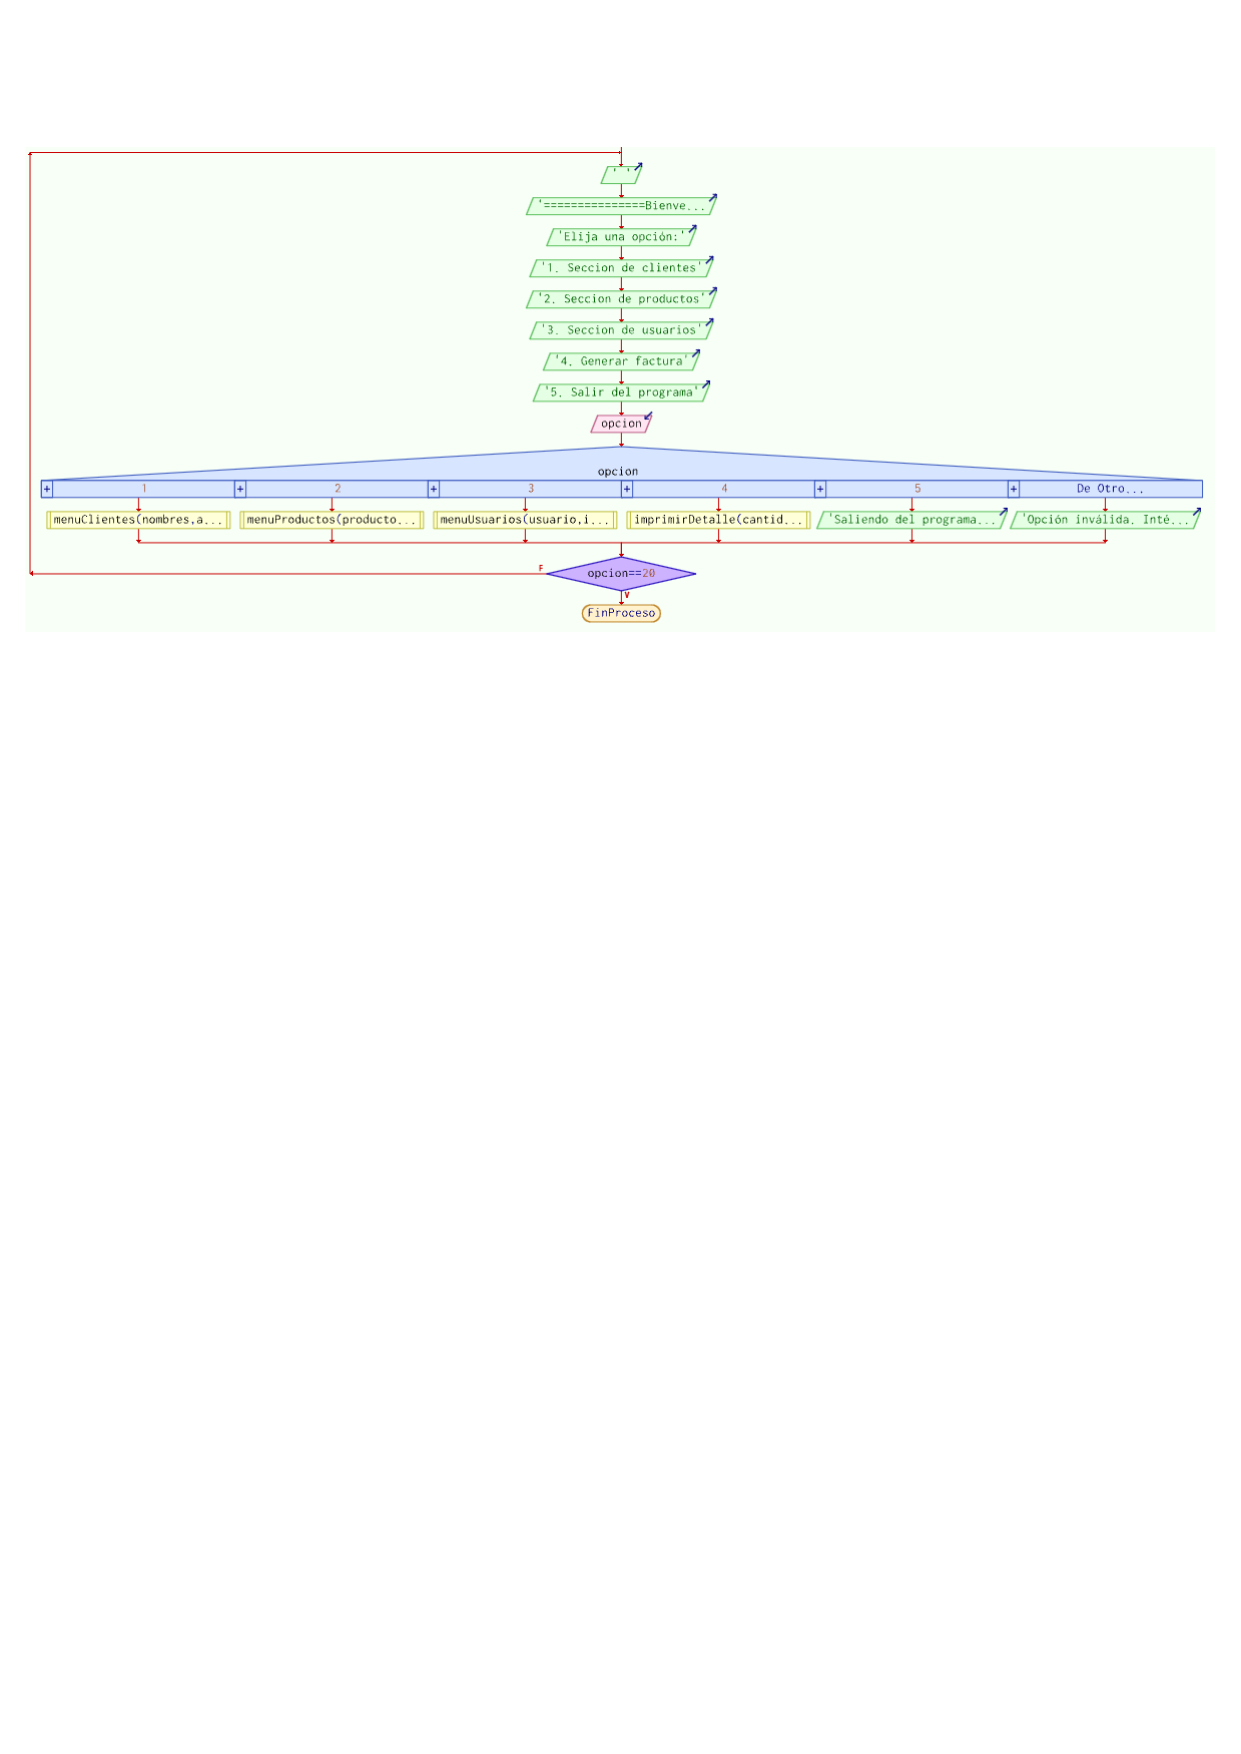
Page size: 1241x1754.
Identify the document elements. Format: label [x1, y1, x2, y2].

picture [25, 147, 1215, 632]
